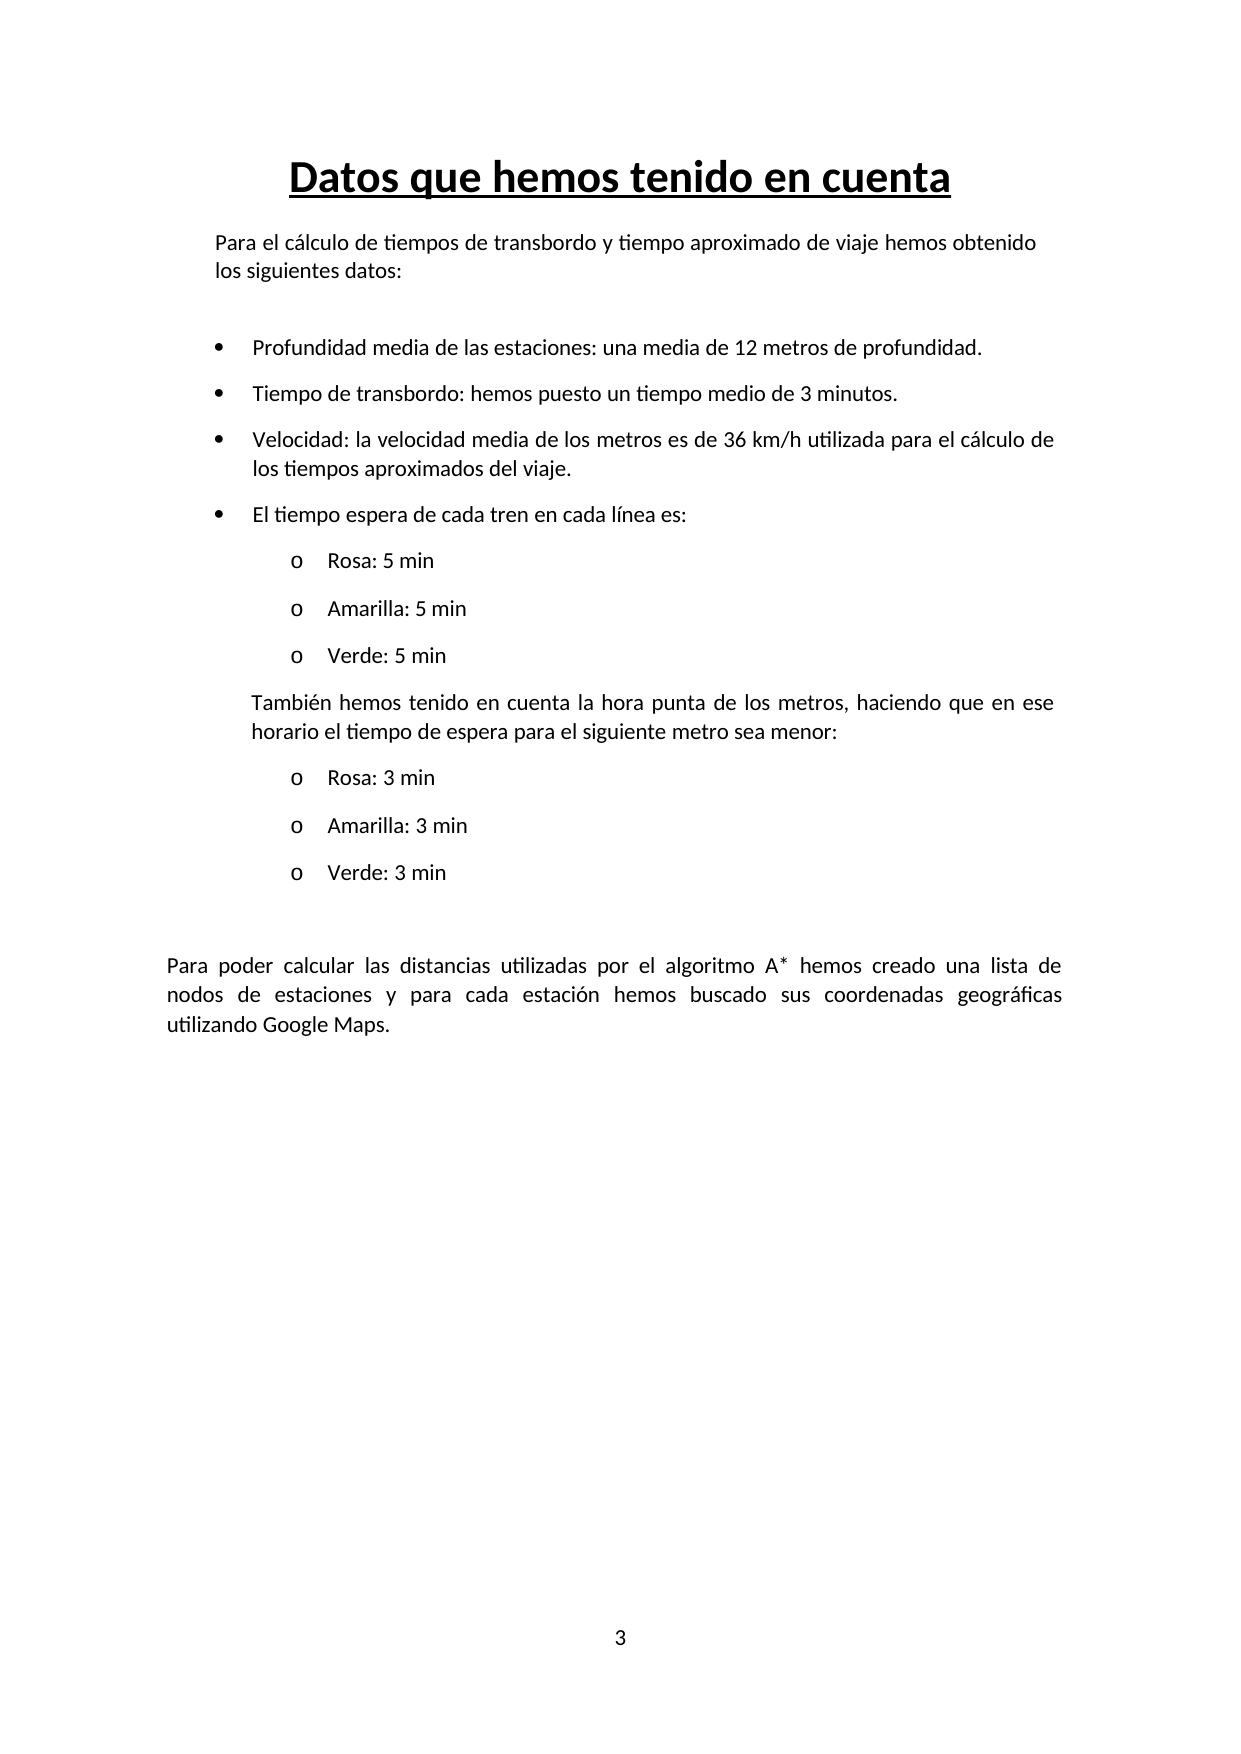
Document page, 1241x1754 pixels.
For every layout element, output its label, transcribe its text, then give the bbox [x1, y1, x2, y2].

list Verde: 5 min [290, 641, 1073, 670]
list Amarilla: 5 min [290, 594, 1073, 623]
text También hemos tenido en cuenta la hora punta de los metros, haciendo que en ese horario el tiempo de espera para el siguiente metro sea menor: [251, 688, 1062, 745]
list Verde: 3 min [290, 858, 1073, 887]
text Para poder calcular las distancias utilizadas por el algoritmo A* hemos creado una lista de nodos de estaciones y para cada estación hemos buscado sus coordenadas geográficas utilizando Google Maps. [167, 951, 1062, 1038]
list Velocidad: la velocidad media de los metros es de 36 km/h utilizada para el cálculo de los tiempos aproximados del viaje. [215, 425, 1061, 482]
subtitle Datos que hemos tenido en cuenta [167, 148, 1073, 203]
list Rosa: 3 min [290, 763, 1073, 793]
list Amarilla: 3 min [290, 811, 1073, 840]
list Rosa: 5 min [290, 546, 1073, 576]
text Para el cálculo de tiempos de transbordo y tiempo aproximado de viaje hemos obtenido los siguientes datos: [215, 228, 1061, 284]
list Profundidad media de las estaciones: una media de 12 metros de profundidad. [215, 333, 1073, 361]
list El tiempo espera de cada tren en cada línea es: [215, 500, 1073, 528]
list Tiempo de transbordo: hemos puesto un tiempo medio de 3 minutos. [215, 379, 1073, 407]
